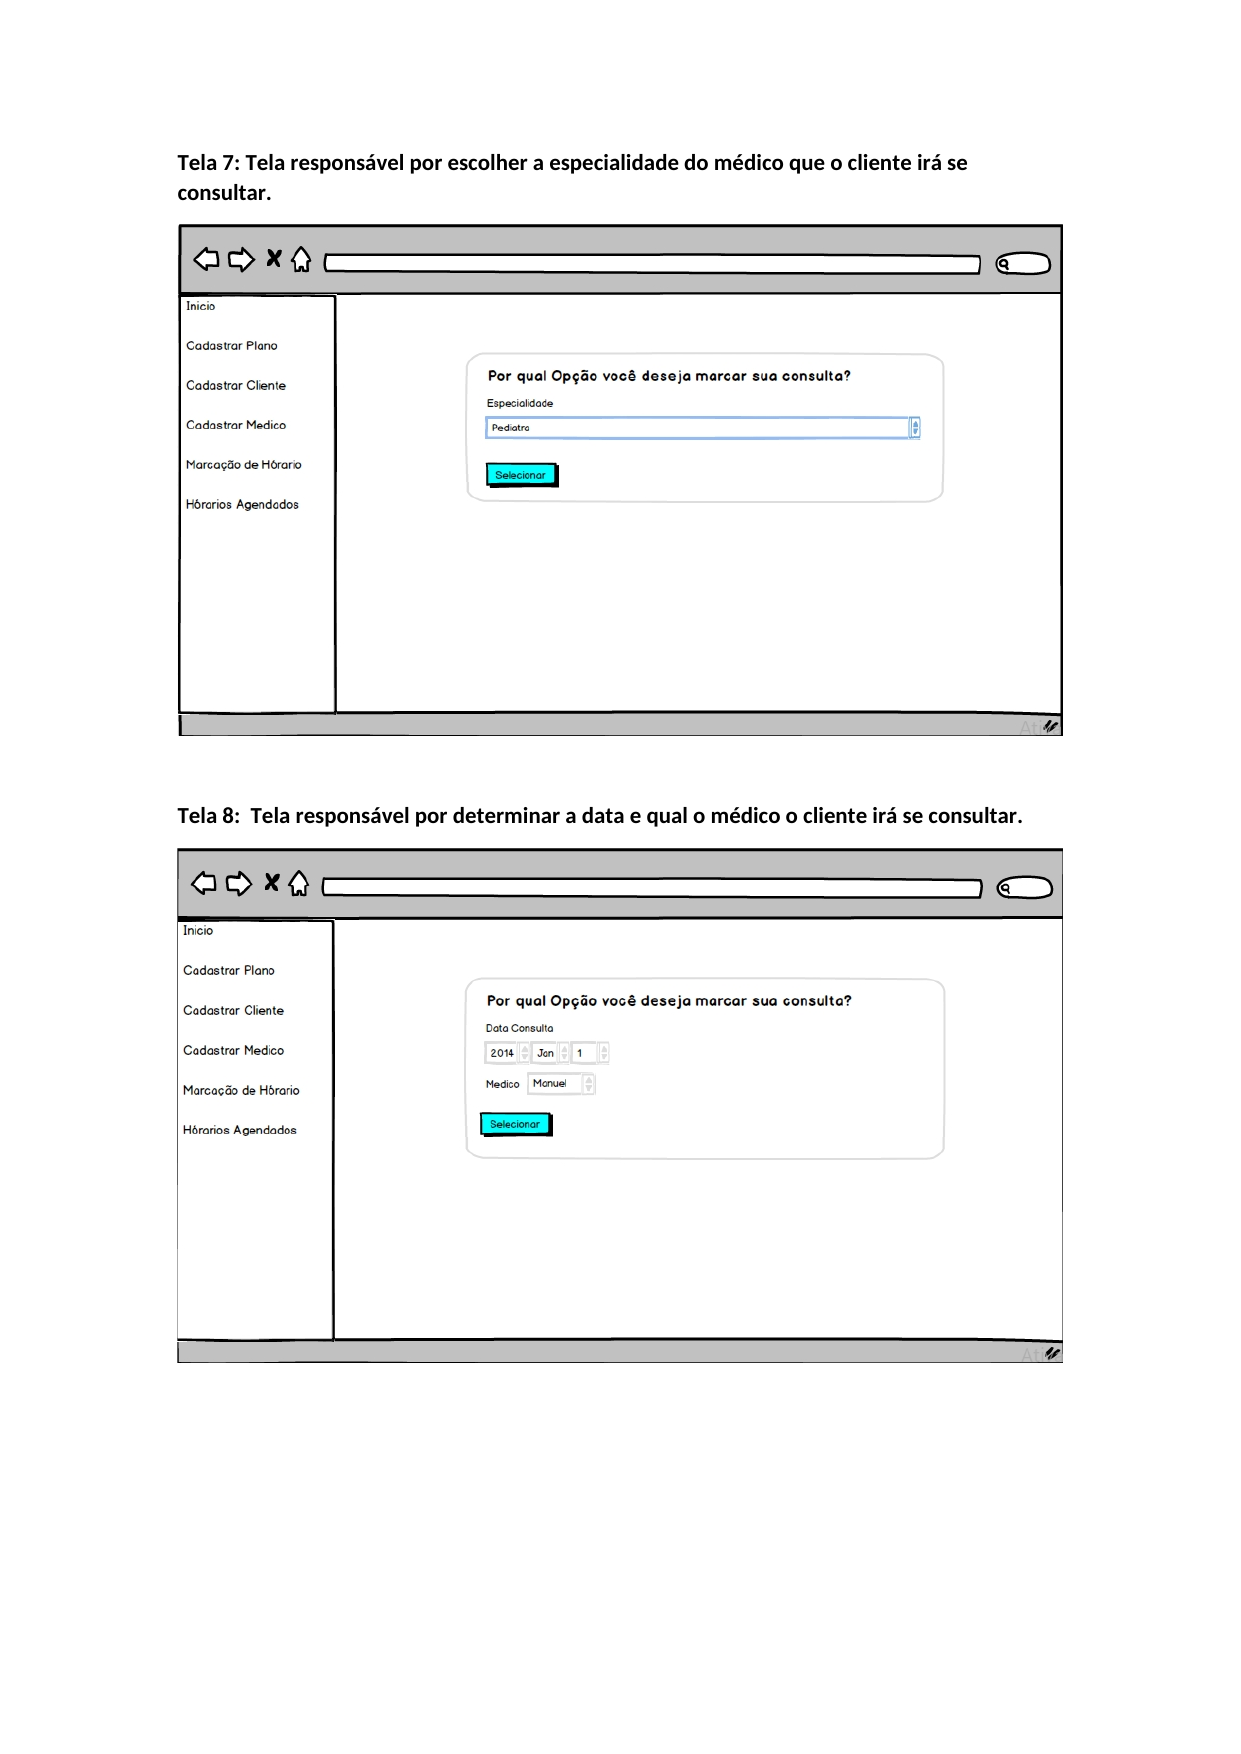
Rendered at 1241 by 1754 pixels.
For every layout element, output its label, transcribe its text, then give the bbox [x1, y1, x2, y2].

text Tela 7: Tela responsável por escolher a especialidade do médico que o cliente irá se consultar. [177, 148, 1063, 206]
text Tela 8: Tela responsável por determinar a data e qual o médico o cliente irá se consultar. [177, 801, 1063, 829]
picture [177, 224, 1063, 736]
picture [177, 848, 1063, 1363]
